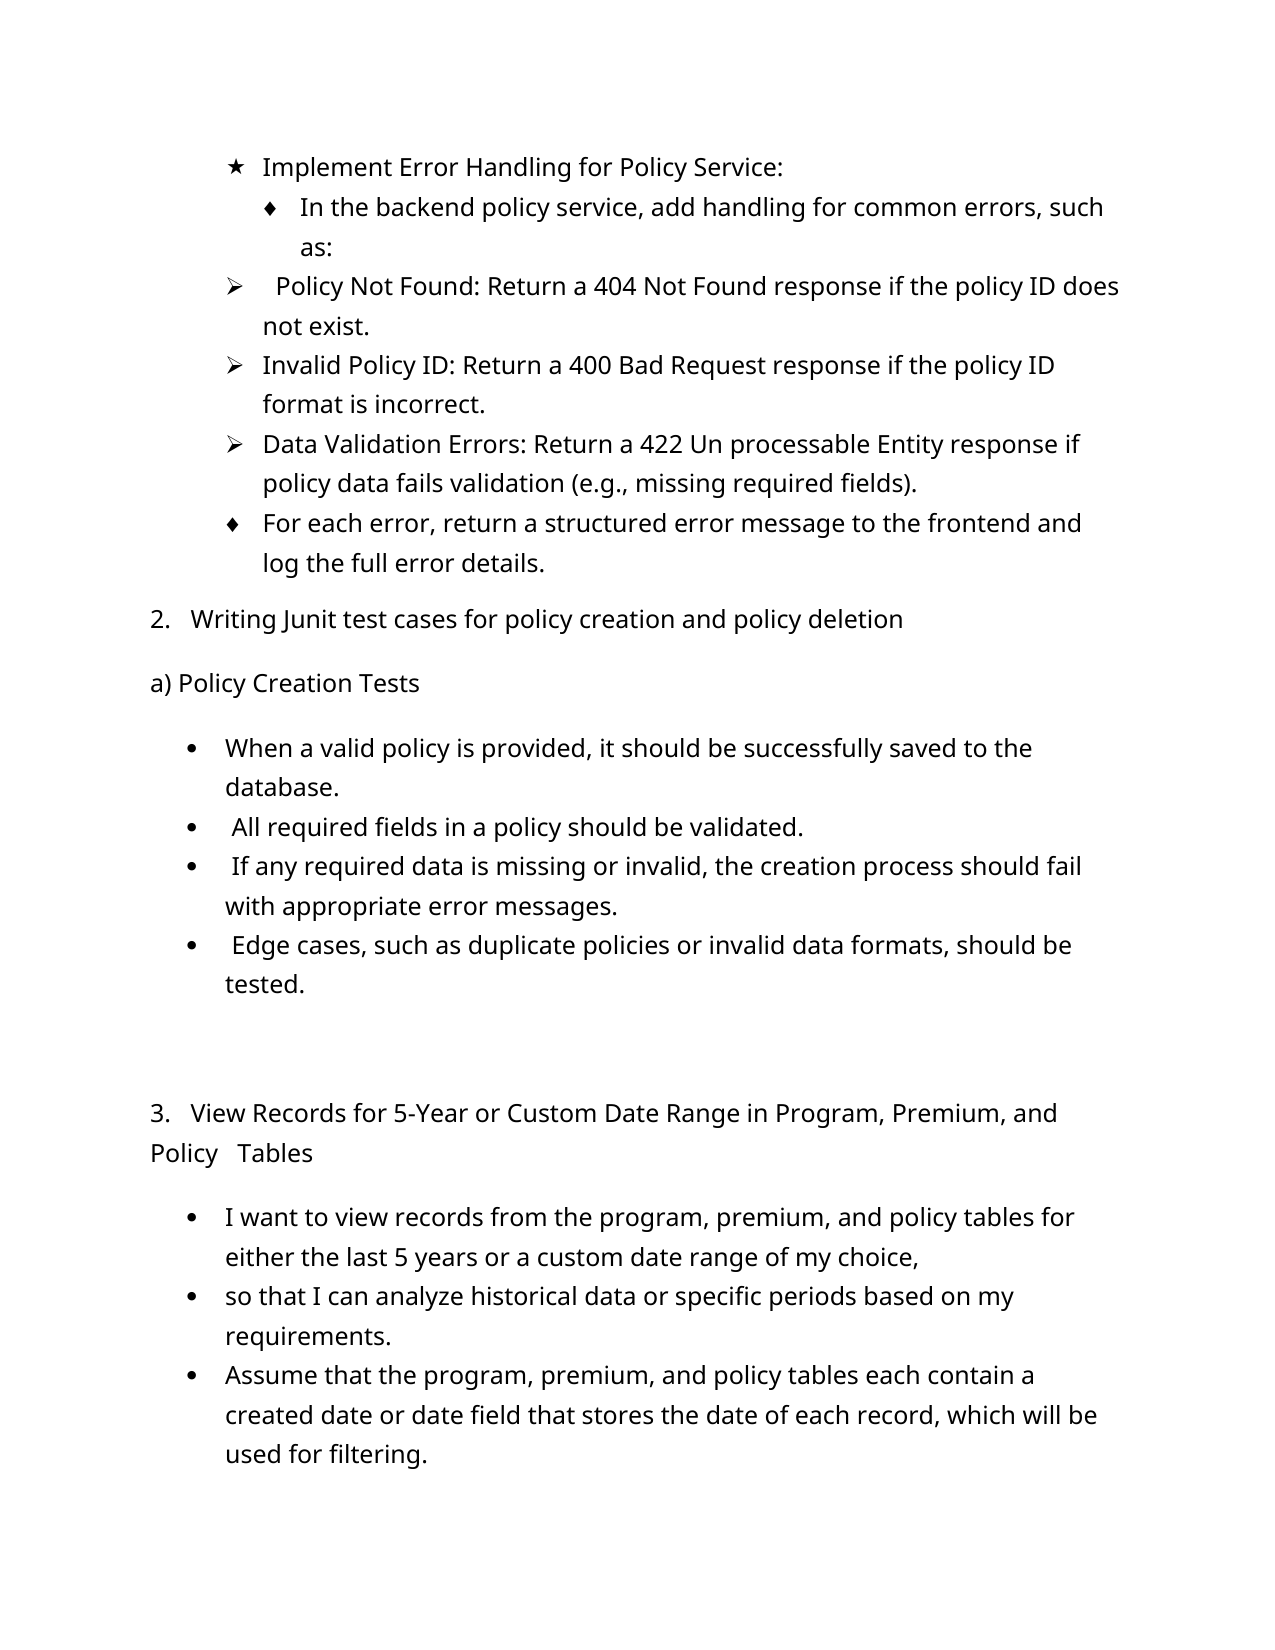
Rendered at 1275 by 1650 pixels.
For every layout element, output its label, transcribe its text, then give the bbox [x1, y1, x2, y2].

list Data Validation Errors: Return a 422 Un processable Entity response if policy data fails validation (e.g., missing required fields). [225, 427, 1125, 500]
list Invalid Policy ID: Return a 400 Bad Request response if the policy ID format is incorrect. [225, 348, 1125, 421]
list I want to view records from the program, premium, and policy tables for either the last 5 years or a custom date range of my choice, [187, 1200, 1125, 1274]
list Assume that the program, premium, and policy tables each contain a created date or date field that stores the date of each record, which will be used for filtering. [187, 1358, 1125, 1471]
list Edge cases, such as duplicate policies or invalid data formats, should be tested. [187, 928, 1125, 1001]
text 2. Writing Junit test cases for policy creation and policy deletion [150, 601, 1125, 635]
list Implement Error Handling for Policy Service: [225, 150, 1125, 184]
list so that I can analyze historical data or specific periods based on my requirements. [187, 1279, 1125, 1353]
text 3. View Records for 5-Year or Custom Date Range in Program, Premium, and Policy Tables [150, 1096, 1125, 1170]
text a) Policy Creation Tests [150, 666, 1125, 700]
list Policy Not Found: Return a 404 Not Found response if the policy ID does not exist. [225, 269, 1125, 342]
list In the backend policy service, add handling for common errors, such as: [262, 189, 1125, 263]
list When a valid policy is provided, it should be successfully saved to the database. [187, 730, 1125, 804]
list All required fields in a policy should be validated. [187, 809, 1125, 843]
list If any required data is missing or invalid, the creation process should fail with appropriate error messages. [187, 849, 1125, 922]
list For each error, return a structured error message to the frontend and log the full error details. [225, 506, 1125, 579]
